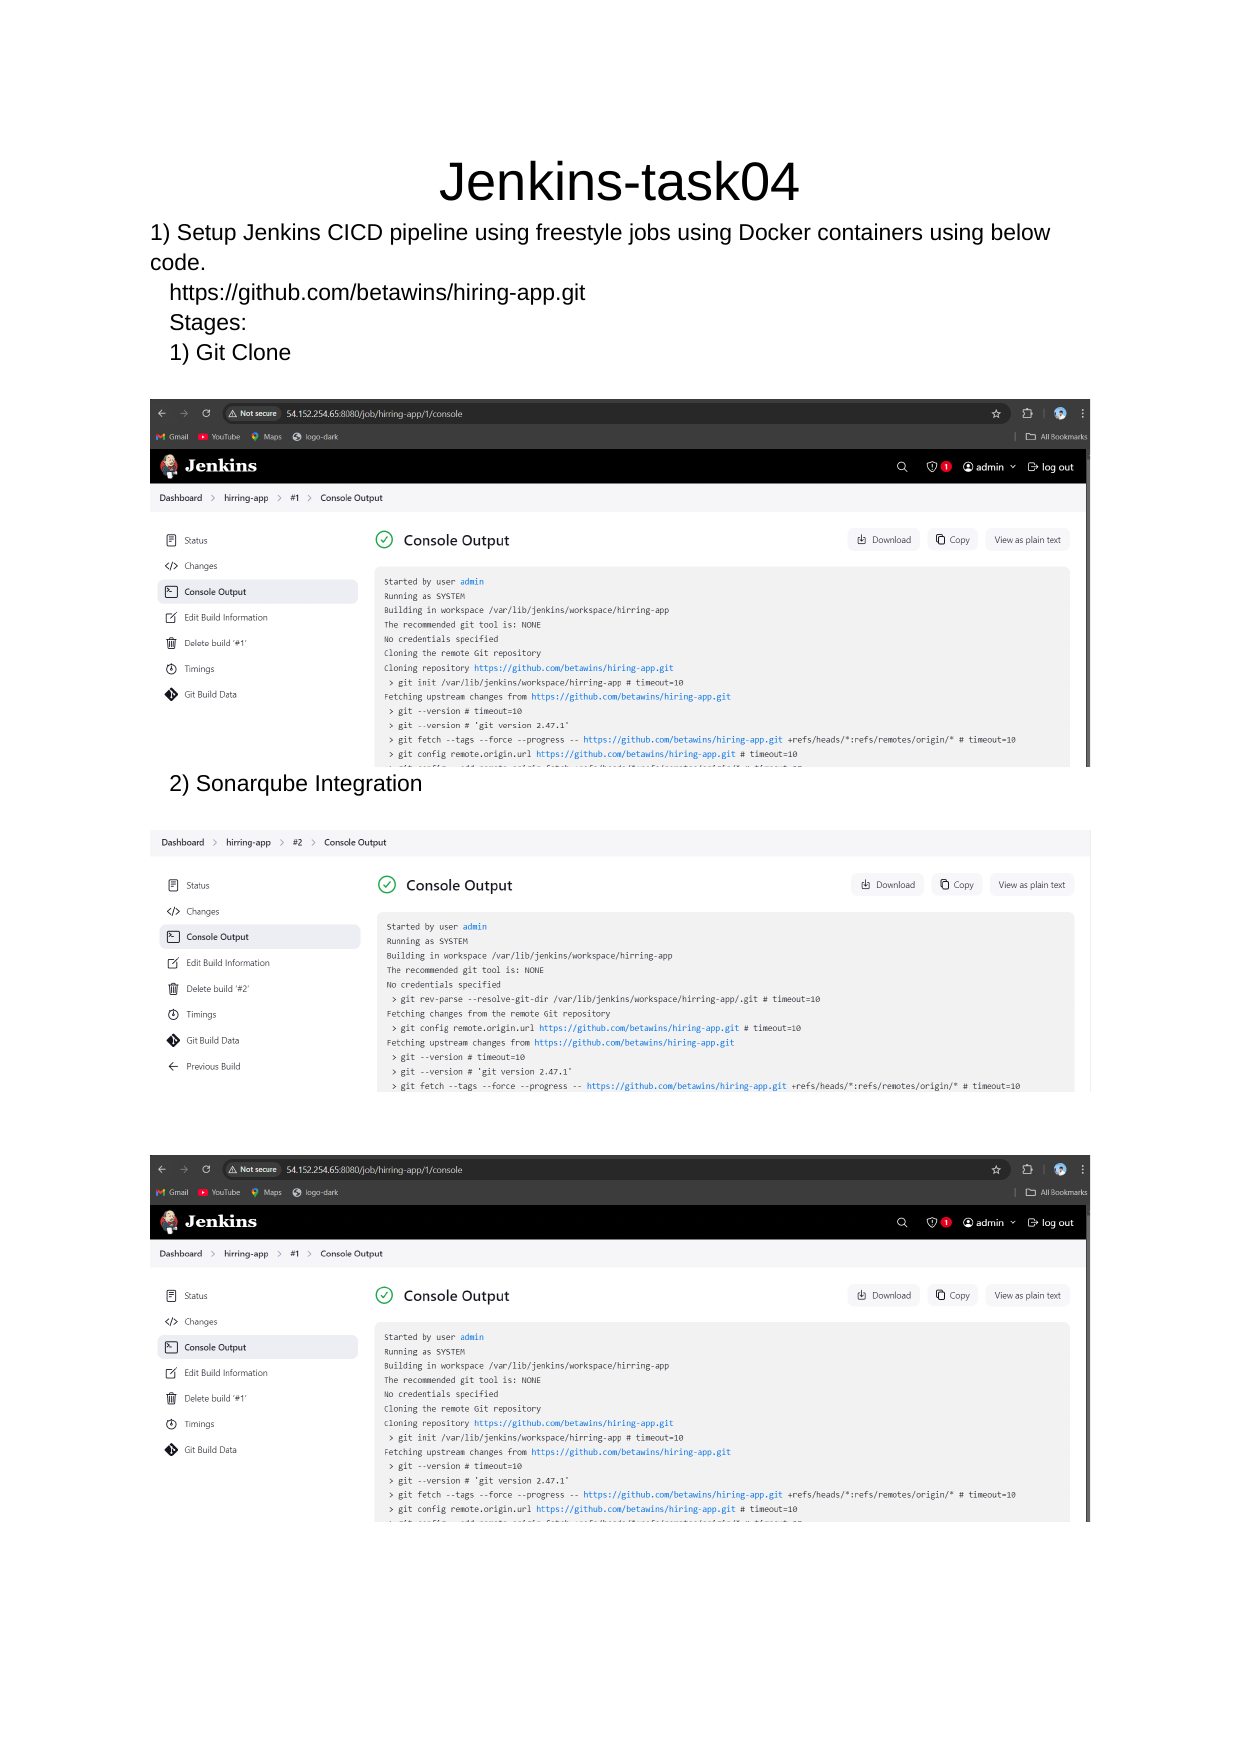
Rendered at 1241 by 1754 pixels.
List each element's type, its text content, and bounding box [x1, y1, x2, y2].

picture [150, 830, 1091, 1092]
text https://github.com/betawins/hiring-app.git [150, 279, 1090, 305]
title Jenkins-task04 [150, 150, 1090, 212]
picture [150, 399, 1091, 767]
text 1) Setup Jenkins CICD pipeline using freestyle jobs using Docker containers using below code. [150, 218, 1090, 275]
text 2) Sonarqube Integration [150, 770, 1090, 797]
text 1) Git Clone [150, 339, 1090, 366]
text Stages: [150, 309, 1090, 336]
picture [150, 1155, 1091, 1522]
